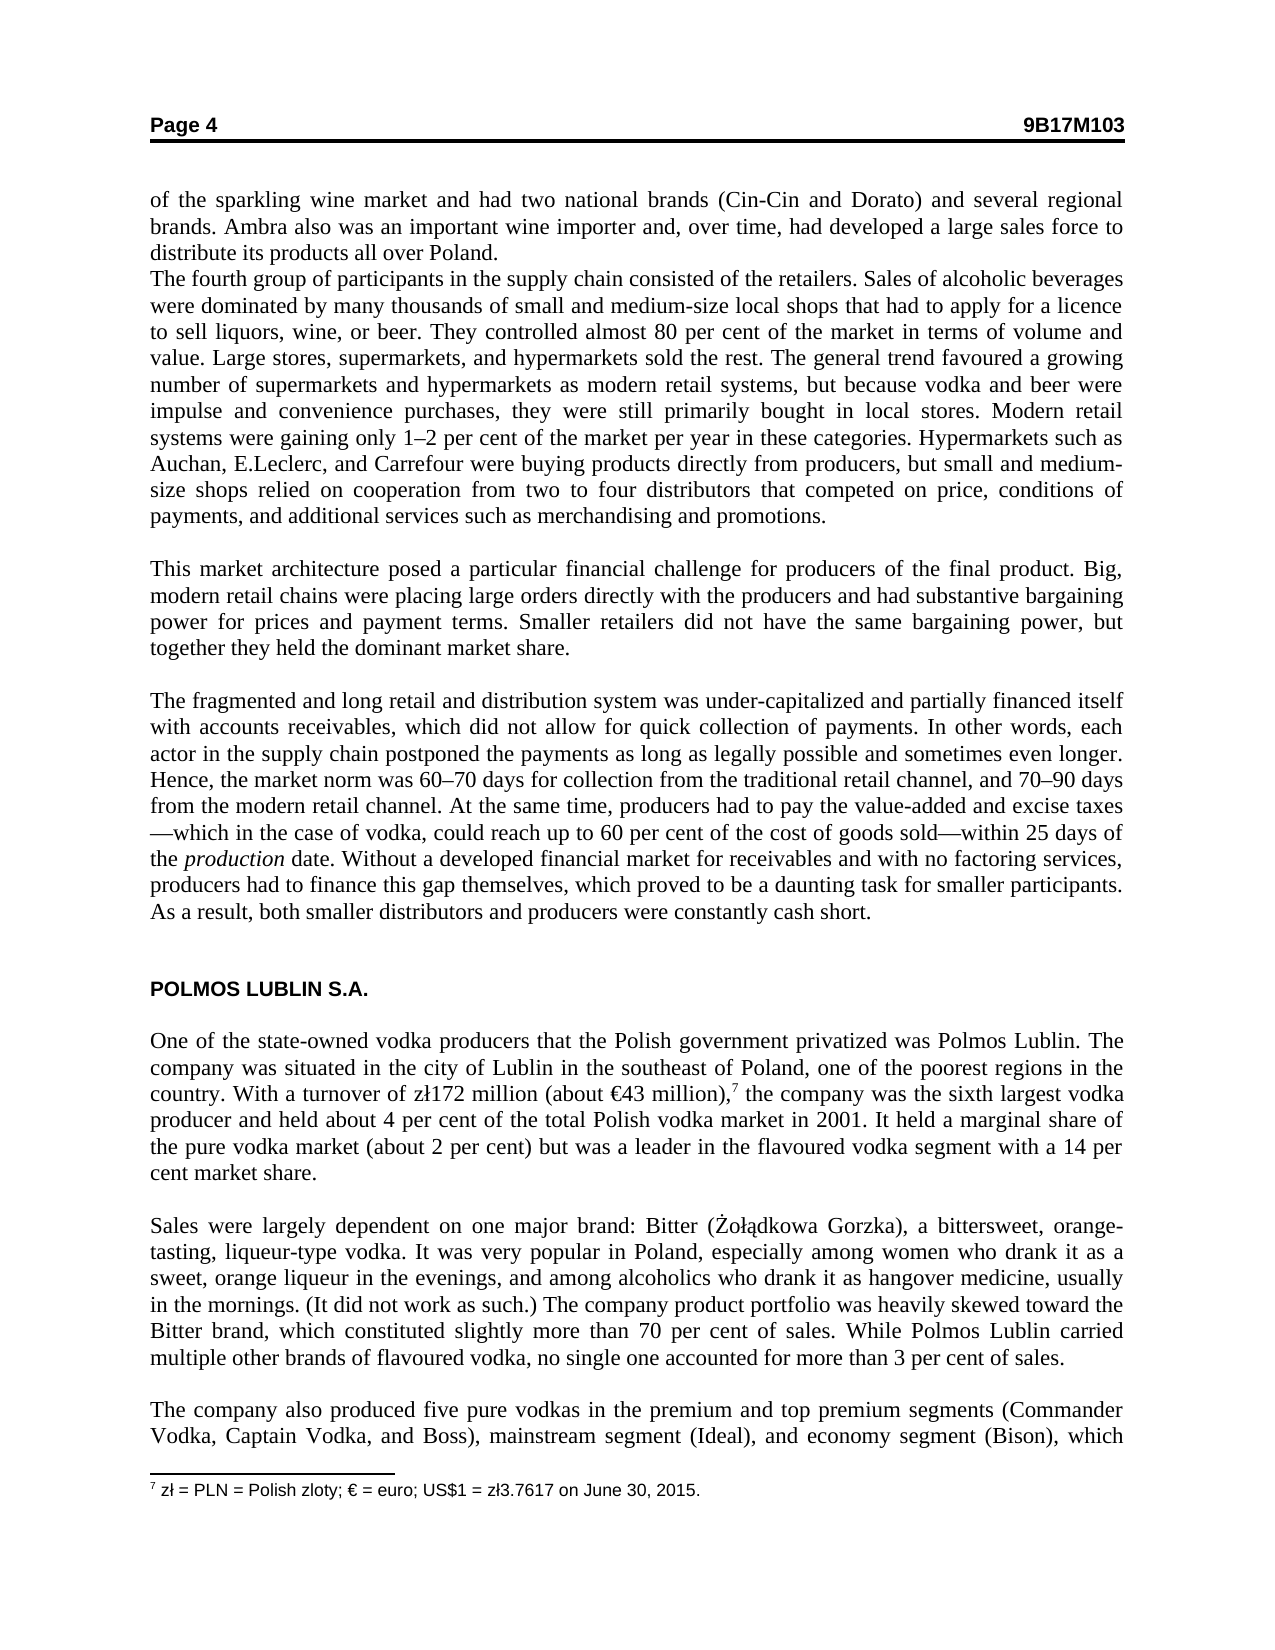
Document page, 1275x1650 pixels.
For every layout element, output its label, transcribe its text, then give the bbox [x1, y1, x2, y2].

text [150, 186, 1125, 265]
text This market architecture posed a particular financial challenge for producers of the final product. Big, modern retail chains were placing large orders directly with the producers and had substantive bargaining power for prices and payment terms. Smaller retailers did not have the same bargaining power, but together they held the dominant market share. [150, 555, 1125, 661]
text The fourth group of participants in the supply chain consisted of the retailers. Sales of alcoholic beverages were dominated by many thousands of small and medium-size local shops that had to apply for a licence to sell liquors, wine, or beer. They controlled almost 80 per cent of the market in terms of volume and value. Large stores, supermarkets, and hypermarkets sold the rest. The general trend favoured a growing number of supermarkets and hypermarkets as modern retail systems, but because vodka and beer were impulse and convenience purchases, they were still primarily bought in local stores. Modern retail systems were gaining only 1–2 per cent of the market per year in these categories. Hypermarkets such as Auchan, E.Leclerc, and Carrefour were buying products directly from producers, but small and medium-size shops relied on cooperation from two to four distributors that competed on price, conditions of payments, and additional services such as merchandising and promotions. [150, 265, 1125, 529]
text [150, 1396, 1125, 1449]
text The fragmented and long retail and distribution system was under-capitalized and partially financed itself with accounts receivables, which did not allow for quick collection of payments. In other words, each actor in the supply chain postponed the payments as long as legally possible and sometimes even longer. Hence, the market norm was 60–70 days for collection from the traditional retail channel, and 70–90 days from the modern retail channel. At the same time, producers had to pay the value-added and excise taxes—which in the case of vodka, could reach up to 60 per cent of the cost of goods sold—within 25 days of the production date. Without a developed financial market for receivables and with no factoring services, producers had to finance this gap themselves, which proved to be a daunting task for smaller participants. As a result, both smaller distributors and producers were constantly cash short. [150, 687, 1125, 924]
text Polmos Lublin S.A. [150, 977, 1125, 1001]
text Sales were largely dependent on one major brand: Bitter (Żołądkowa Gorzka), a bittersweet, orange-tasting, liqueur-type vodka. It was very popular in Poland, especially among women who drank it as a sweet, orange liqueur in the evenings, and among alcoholics who drank it as hangover medicine, usually in the mornings. (It did not work as such.) The company product portfolio was heavily skewed toward the Bitter brand, which constituted slightly more than 70 per cent of sales. While Polmos Lublin carried multiple other brands of flavoured vodka, no single one accounted for more than 3 per cent of sales. [150, 1212, 1125, 1370]
text One of the state-owned vodka producers that the Polish government privatized was Polmos Lublin. The company was situated in the city of Lublin in the southeast of Poland, one of the poorest regions in the country. With a turnover of zł172 million (about €43 million), the company was the sixth largest vodka producer and held about 4 per cent of the total Polish vodka market in 2001. It held a marginal share of the pure vodka market (about 2 per cent) but was a leader in the flavoured vodka segment with a 14 per cent market share. [150, 1027, 1125, 1185]
